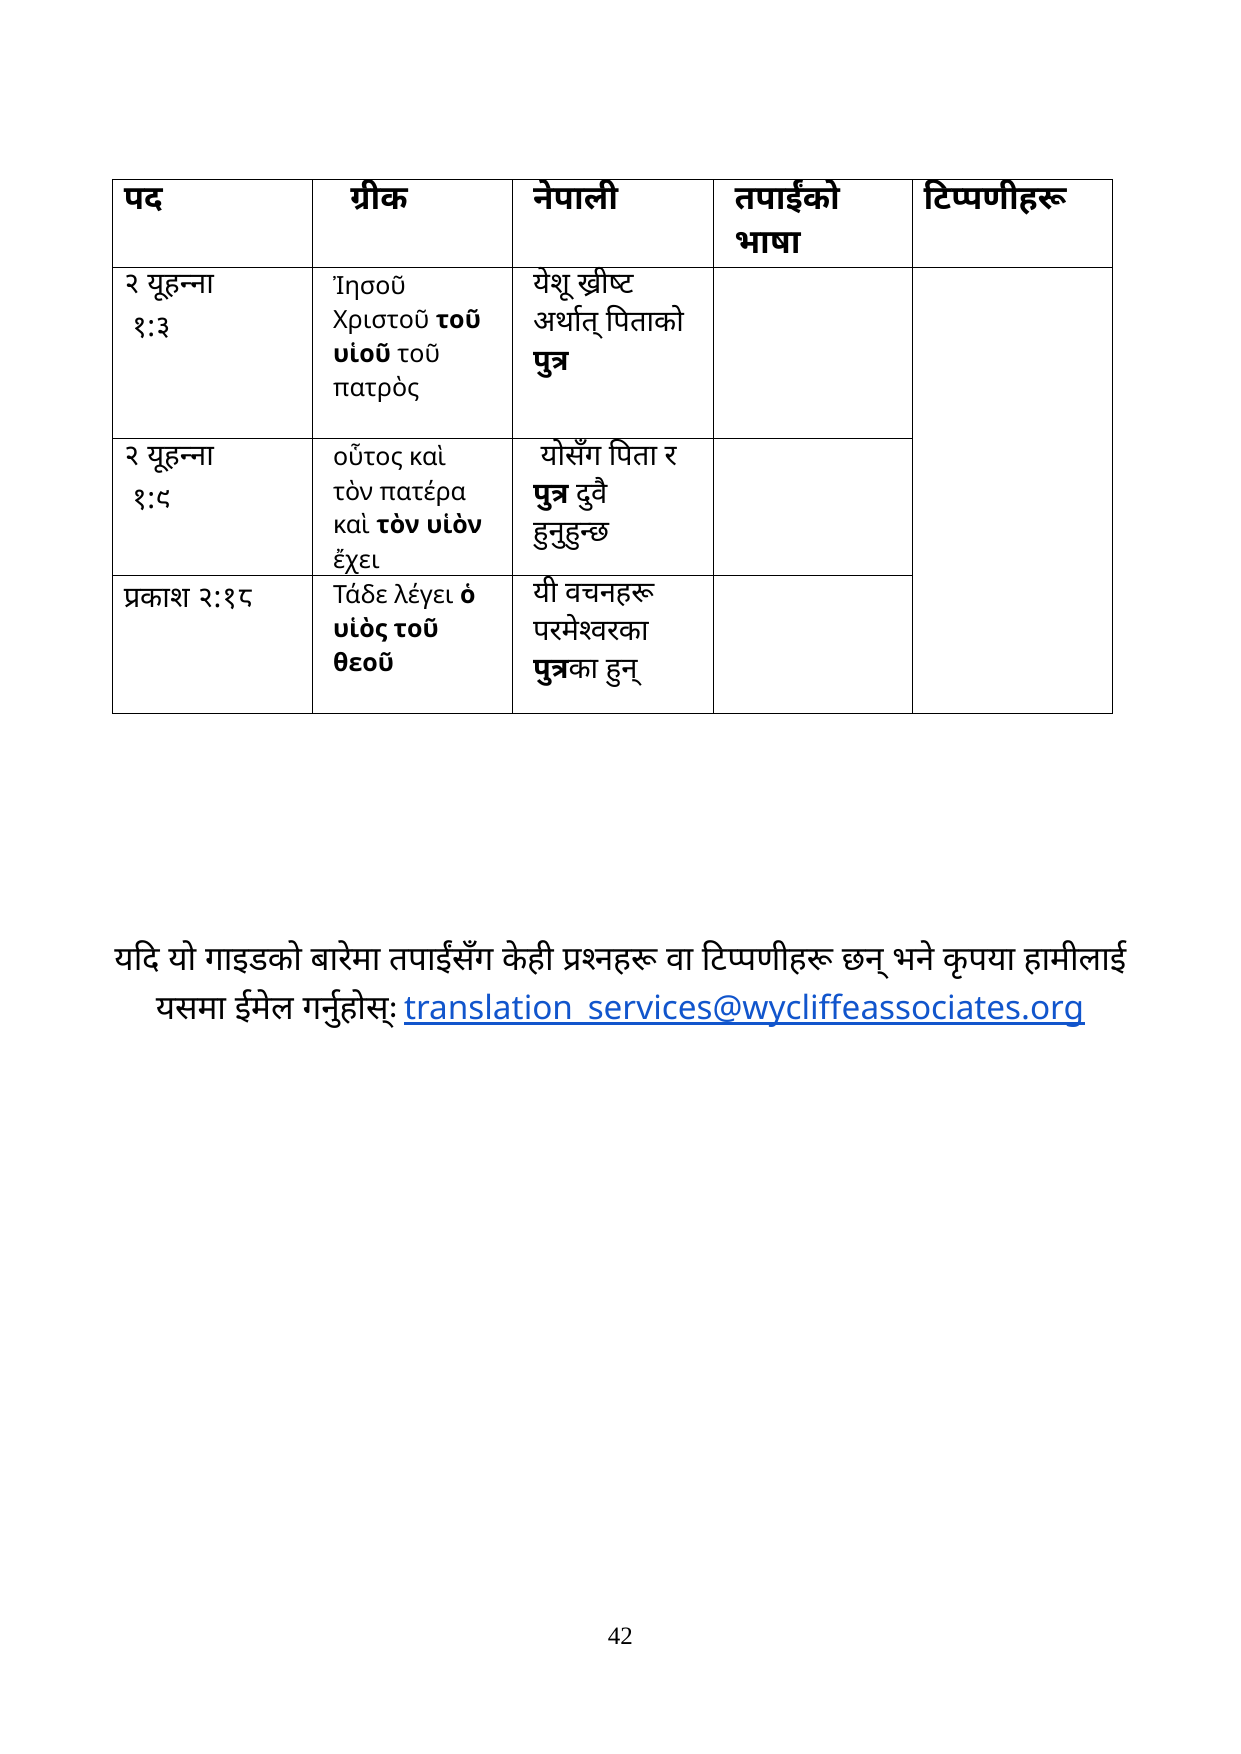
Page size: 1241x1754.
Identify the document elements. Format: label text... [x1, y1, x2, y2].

table_header टिप्पणीहरू [913, 180, 1112, 267]
table_header नेपाली [513, 180, 713, 267]
table_cell योसँग पिता र पुत्र दुवै हुनुहुन्छ [513, 439, 713, 575]
table_cell २ यूहन्‍ना १:९ [113, 439, 312, 575]
table_cell [714, 576, 912, 713]
table_cell [714, 268, 912, 438]
table_cell प्रकाश २:१८ [113, 576, 312, 713]
table_header तपाईंको भाषा [714, 180, 912, 267]
table_cell Ἰησοῦ Χριστοῦ τοῦ υἱοῦ τοῦ πατρὸς [313, 268, 512, 438]
table_cell यी वचनहरू परमेश्‍वरका पुत्रका हुन् [513, 576, 713, 713]
table_cell οὗτος καὶ τὸν πατέρα καὶ τὸν υἱὸν ἔχει [313, 439, 512, 575]
table_cell येशू ख्रीष्‍ट अर्थात् पिताको पुत्र [513, 268, 713, 438]
table_header पद [113, 180, 312, 267]
table_cell Τάδε λέγει ὁ υἱὸς τοῦ θεοῦ [313, 576, 512, 713]
table_cell २ यूहन्‍ना १:३ [113, 268, 312, 438]
table_cell [913, 268, 1112, 713]
table_cell [714, 439, 912, 575]
table_header ग्रीक [313, 180, 512, 267]
text यदि यो गाइडको बारेमा तपाईंसँग केही प्रश्‍नहरू वा टिप्पणीहरू छन् भने कृपया हामीलाई यसमा ईमेल गर्नुहोस्ः translation_services@wycliffeassociates.org [112, 941, 1128, 1033]
